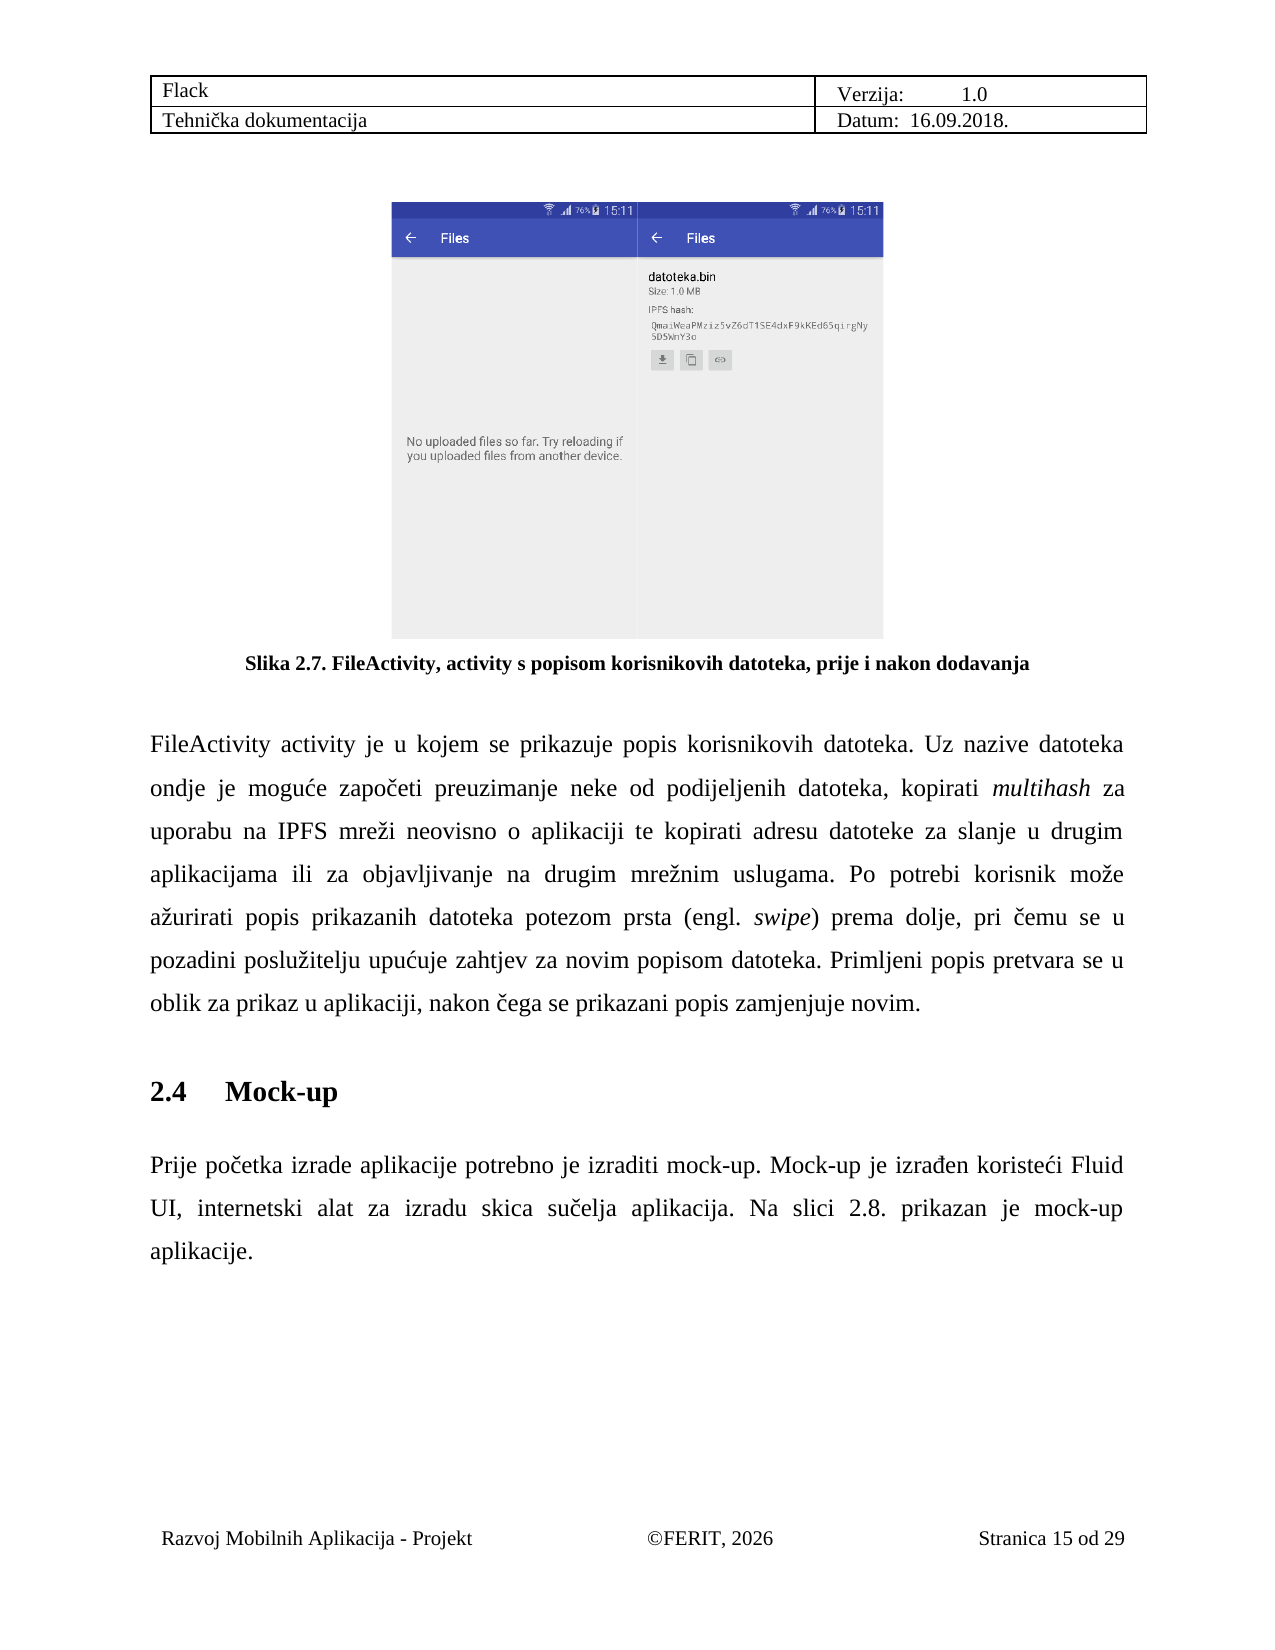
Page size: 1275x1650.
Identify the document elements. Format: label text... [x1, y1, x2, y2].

picture [391, 202, 884, 639]
subtitle Mock-up [150, 1074, 1125, 1108]
text FileActivity activity je u kojem se prikazuje popis korisnikovih datoteka. Uz nazive datoteka ondje je moguće započeti preuzimanje neke od podijeljenih datoteka, kopirati multihash za uporabu na IPFS mreži neovisno o aplikaciji te kopirati adresu datoteke za slanje u drugim aplikacijama ili za objavljivanje na drugim mrežnim uslugama. Po potrebi korisnik može ažurirati popis prikazanih datoteka potezom prsta (engl. swipe) prema dolje, pri čemu se u pozadini poslužitelju upućuje zahtjev za novim popisom datoteka. Primljeni popis pretvara se u oblik za prikaz u aplikaciji, nakon čega se prikazani popis zamjenjuje novim. [150, 729, 1125, 1017]
text Prije početka izrade aplikacije potrebno je izraditi mock-up. Mock-up je izrađen koristeći Fluid UI, internetski alat za izradu skica sučelja aplikacija. Na slici 2.8. prikazan je mock-up aplikacije. [150, 1150, 1125, 1265]
text Slika 2.7. FileActivity, activity s popisom korisnikovih datoteka, prije i nakon dodavanja [150, 650, 1125, 674]
